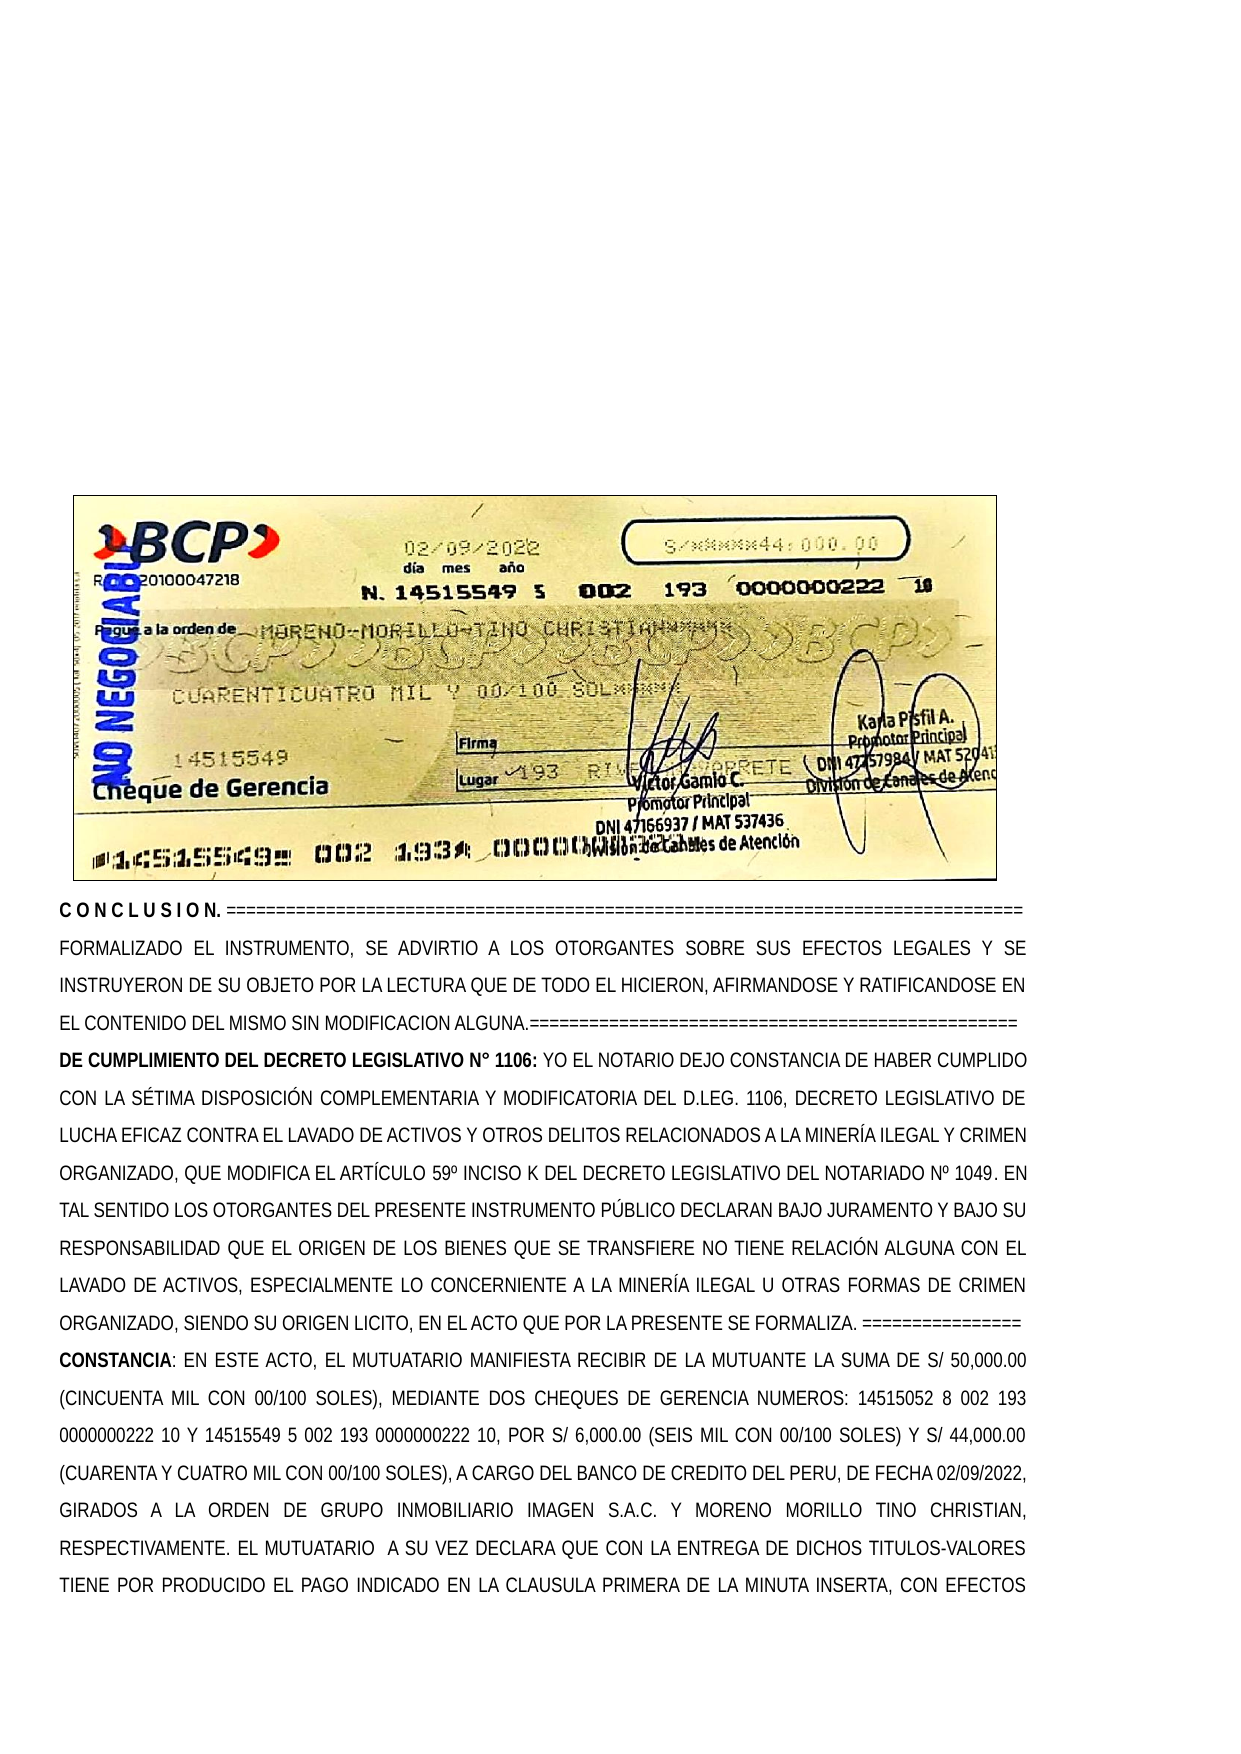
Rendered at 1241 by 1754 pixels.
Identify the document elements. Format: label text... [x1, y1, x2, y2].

text C O N C L U S I O N. ================================================================================ [59, 888, 1028, 925]
picture [74, 496, 996, 880]
text FORMALIZADO EL INSTRUMENTO, SE ADVIRTIO A LOS OTORGANTES SOBRE SUS EFECTOS LEGALES Y SE INSTRUYERON DE SU OBJETO POR LA LECTURA QUE DE TODO EL HICIERON, AFIRMANDOSE Y RATIFICANDOSE EN EL CONTENIDO DEL MISMO SIN MODIFICACION ALGUNA.================================================= [59, 925, 1028, 1038]
text DE CUMPLIMIENTO DEL DECRETO LEGISLATIVO N° 1106: YO EL NOTARIO DEJO CONSTANCIA DE HABER CUMPLIDO CON LA SÉTIMA DISPOSICIÓN COMPLEMENTARIA Y MODIFICATORIA DEL D.LEG. 1106, DECRETO LEGISLATIVO DE LUCHA EFICAZ CONTRA EL LAVADO DE ACTIVOS Y OTROS DELITOS RELACIONADOS A LA MINERÍA ILEGAL Y CRIMEN ORGANIZADO, QUE MODIFICA EL ARTÍCULO 59º INCISO K DEL DECRETO LEGISLATIVO DEL NOTARIADO Nº 1049. EN TAL SENTIDO LOS OTORGANTES DEL PRESENTE INSTRUMENTO PÚBLICO DECLARAN BAJO JURAMENTO Y BAJO SU RESPONSABILIDAD QUE EL ORIGEN DE LOS BIENES QUE SE TRANSFIERE NO TIENE RELACIÓN ALGUNA CON EL LAVADO DE ACTIVOS, ESPECIALMENTE LO CONCERNIENTE A LA MINERÍA ILEGAL U OTRAS FORMAS DE CRIMEN ORGANIZADO, SIENDO SU ORIGEN LICITO, EN EL ACTO QUE POR LA PRESENTE SE FORMALIZA. ================ [59, 1038, 1028, 1338]
